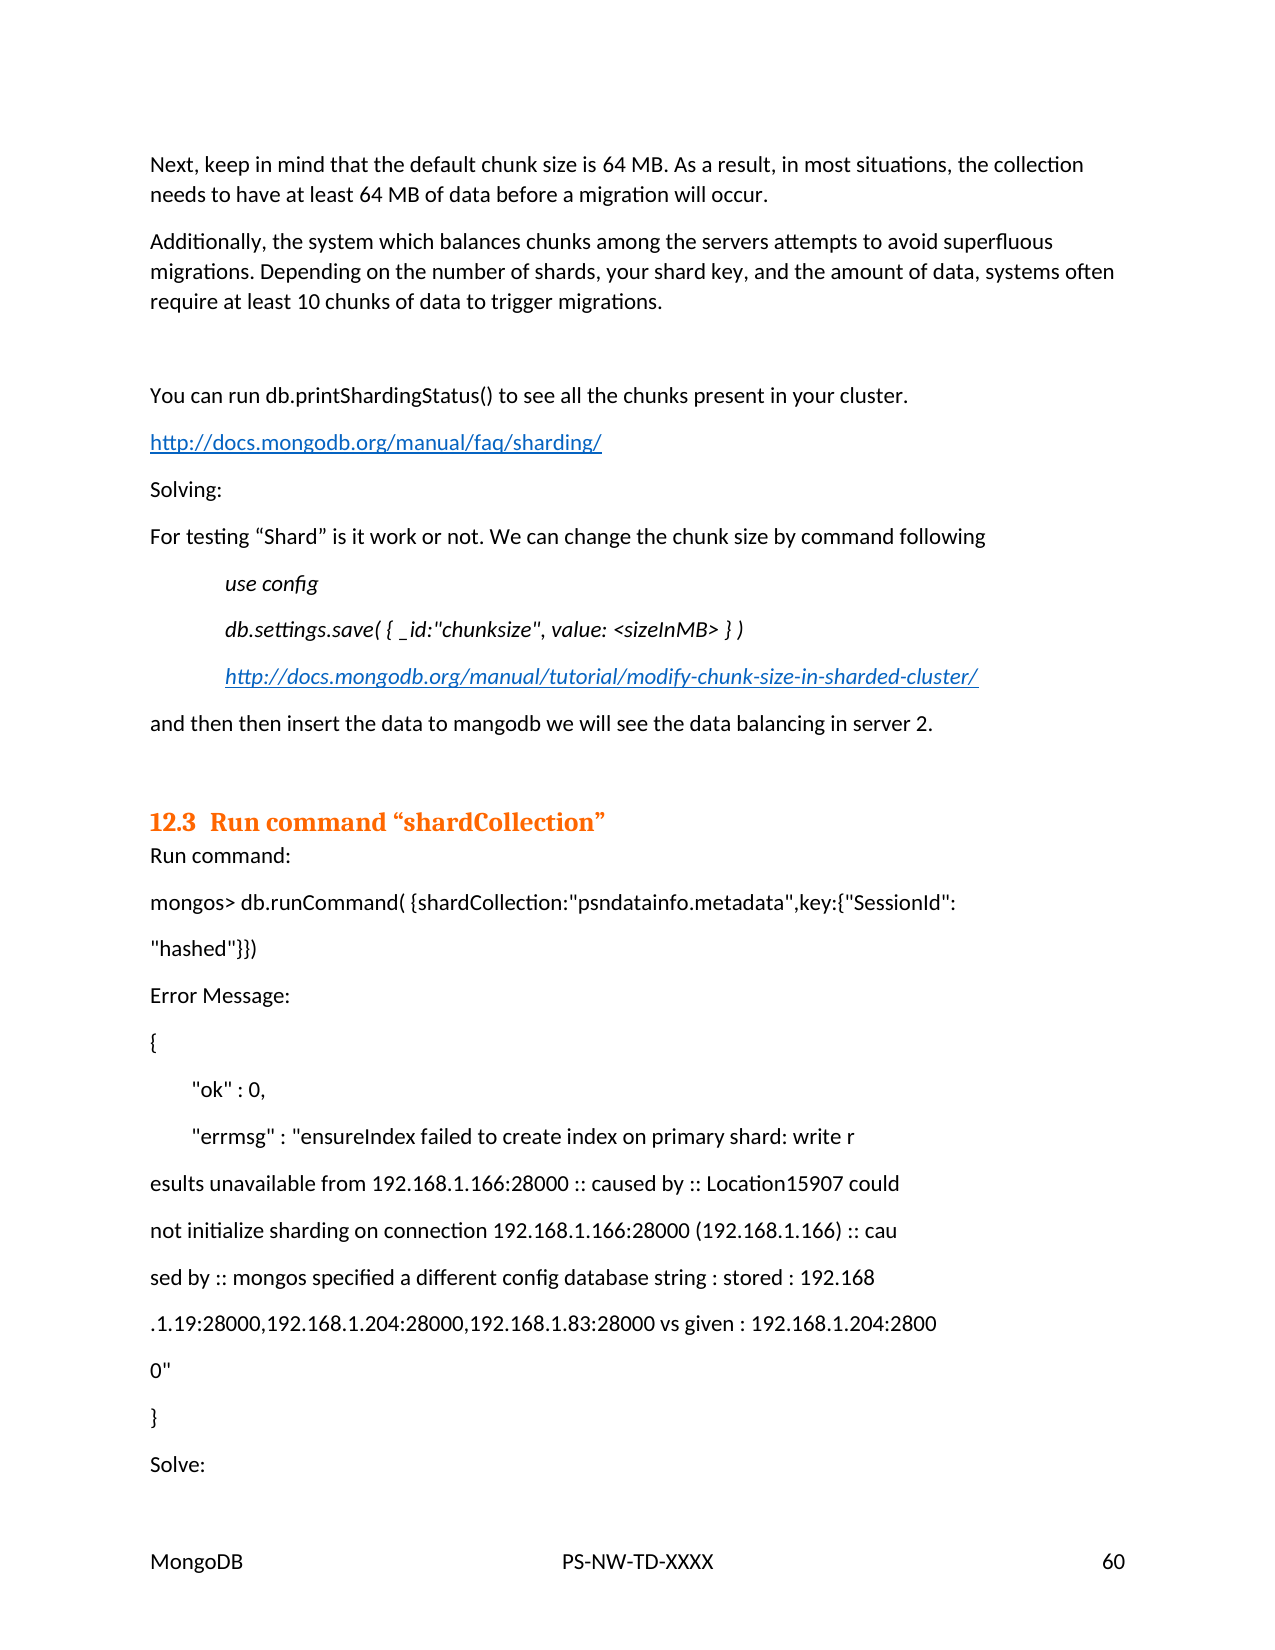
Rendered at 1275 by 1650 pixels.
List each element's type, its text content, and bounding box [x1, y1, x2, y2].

text For testing “Shard” is it work or not. We can change the chunk size by command following [150, 522, 1125, 550]
text Error Message: [150, 981, 1125, 1009]
text http://docs.mongodb.org/manual/tutorial/modify-chunk-size-in-sharded-cluster/ [150, 662, 1125, 691]
text "errmsg" : "ensureIndex failed to create index on primary shard: write r [150, 1122, 1125, 1150]
text Solving: [150, 475, 1125, 503]
text mongos> db.runCommand( {shardCollection:"psndatainfo.metadata",key:{"SessionId": [150, 888, 1125, 916]
text Solve: [150, 1450, 1125, 1478]
text You can run db.printShardingStatus() to see all the chunks present in your cluster. [150, 381, 1125, 409]
text use config [150, 569, 1125, 597]
text { [150, 1028, 1125, 1056]
text Next, keep in mind that the default chunk size is 64 MB. As a result, in most situations, the collection needs to have at least 64 MB of data before a migration will occur. [150, 150, 1125, 208]
text .1.19:28000,192.168.1.204:28000,192.168.1.83:28000 vs given : 192.168.1.204:2800 [150, 1309, 1125, 1338]
text } [150, 1403, 1125, 1431]
subtitle Run command “shardCollection” [150, 807, 1125, 838]
text http://docs.mongodb.org/manual/faq/sharding/ [150, 428, 1125, 456]
text "ok" : 0, [150, 1075, 1125, 1103]
text and then then insert the data to mangodb we will see the data balancing in server 2. [150, 709, 1125, 737]
text 0" [150, 1356, 1125, 1384]
text Run command: [150, 841, 1125, 869]
text sed by :: mongos specified a different config database string : stored : 192.168 [150, 1263, 1125, 1291]
text esults unavailable from 192.168.1.166:28000 :: caused by :: Location15907 could [150, 1169, 1125, 1197]
text db.settings.save( { _id:"chunksize", value: <sizeInMB> } ) [150, 616, 1125, 644]
text "hashed"}}) [150, 934, 1125, 963]
text Additionally, the system which balances chunks among the servers attempts to avoid superfluous migrations. Depending on the number of shards, your shard key, and the amount of data, systems often require at least 10 chunks of data to trigger migrations. [150, 227, 1125, 316]
text not initialize sharding on connection 192.168.1.166:28000 (192.168.1.166) :: cau [150, 1216, 1125, 1244]
